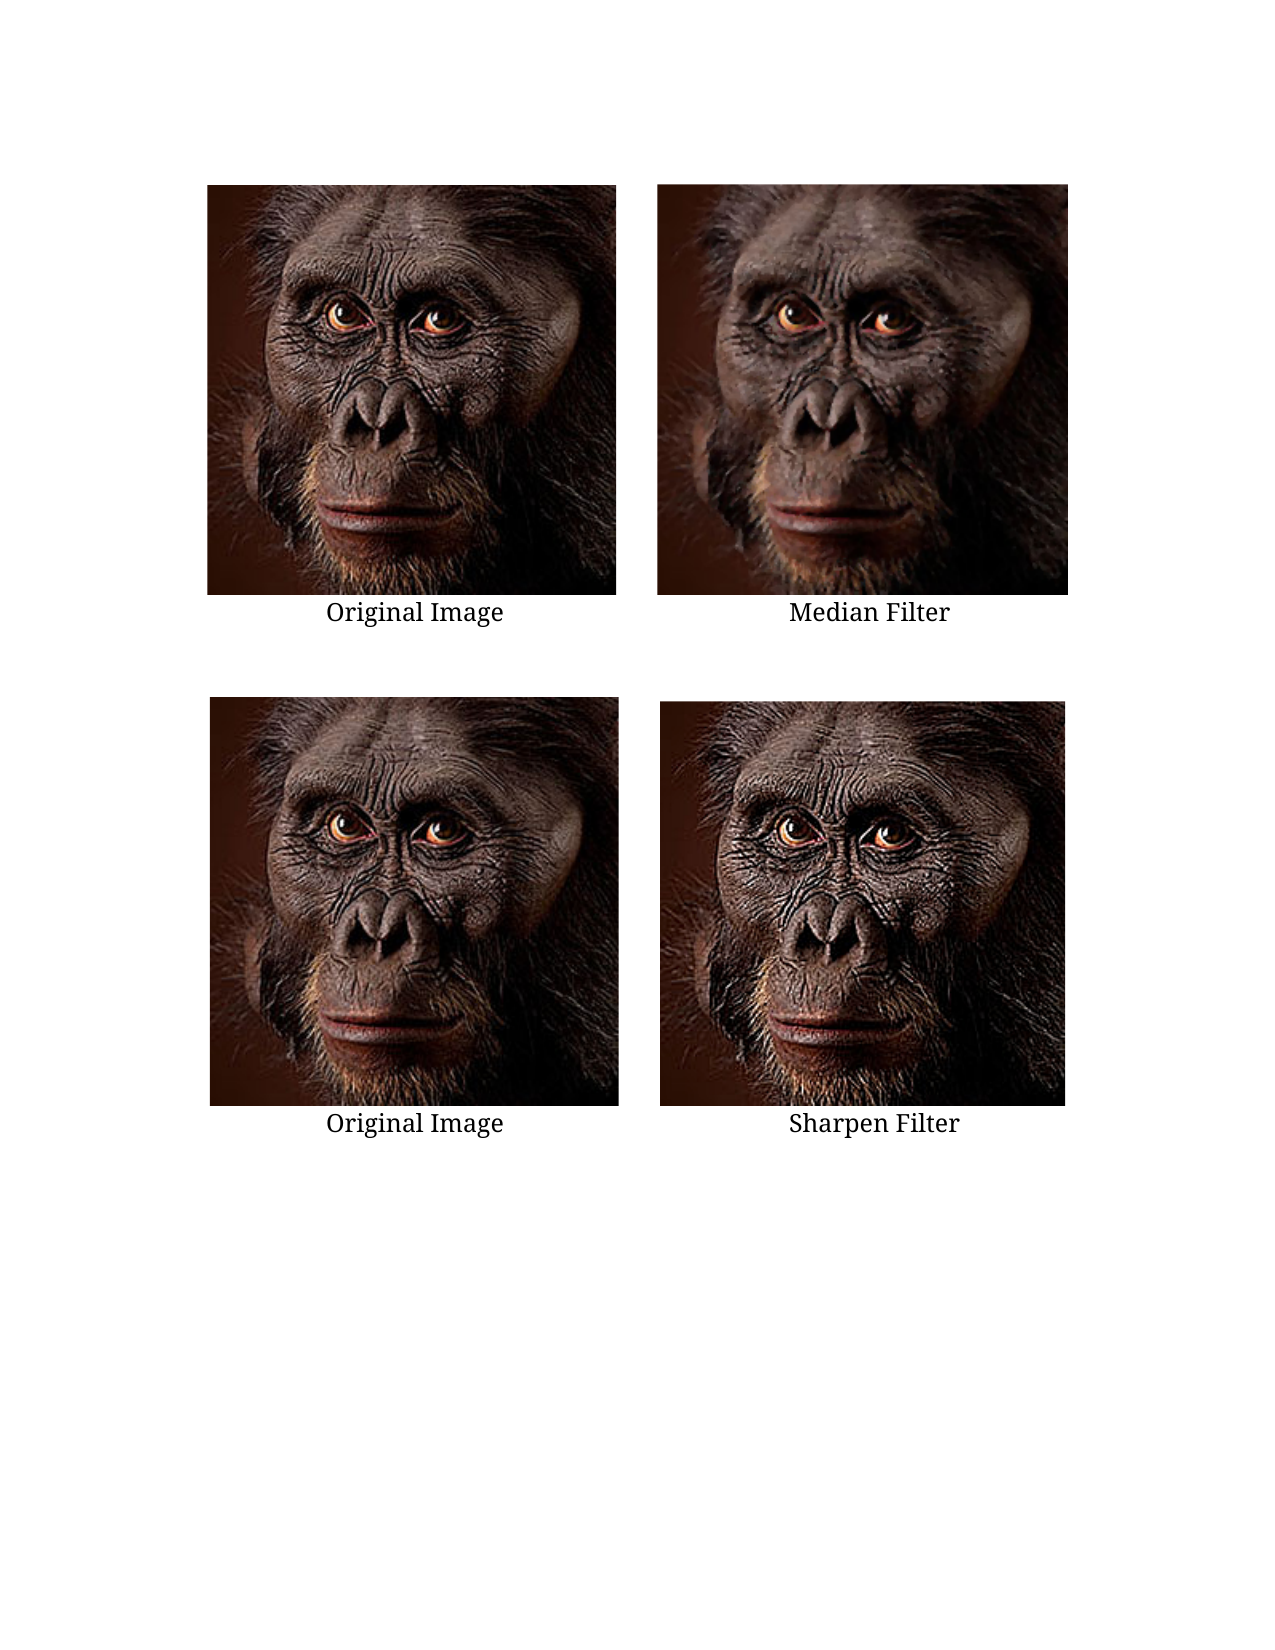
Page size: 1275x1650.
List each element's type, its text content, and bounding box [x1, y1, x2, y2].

picture [660, 700, 1066, 1106]
picture [657, 184, 1068, 595]
picture [207, 185, 617, 595]
text Original Image Sharpen Filter [150, 1106, 1125, 1140]
text Original Image Median Filter [150, 595, 1125, 629]
picture [209, 697, 619, 1106]
